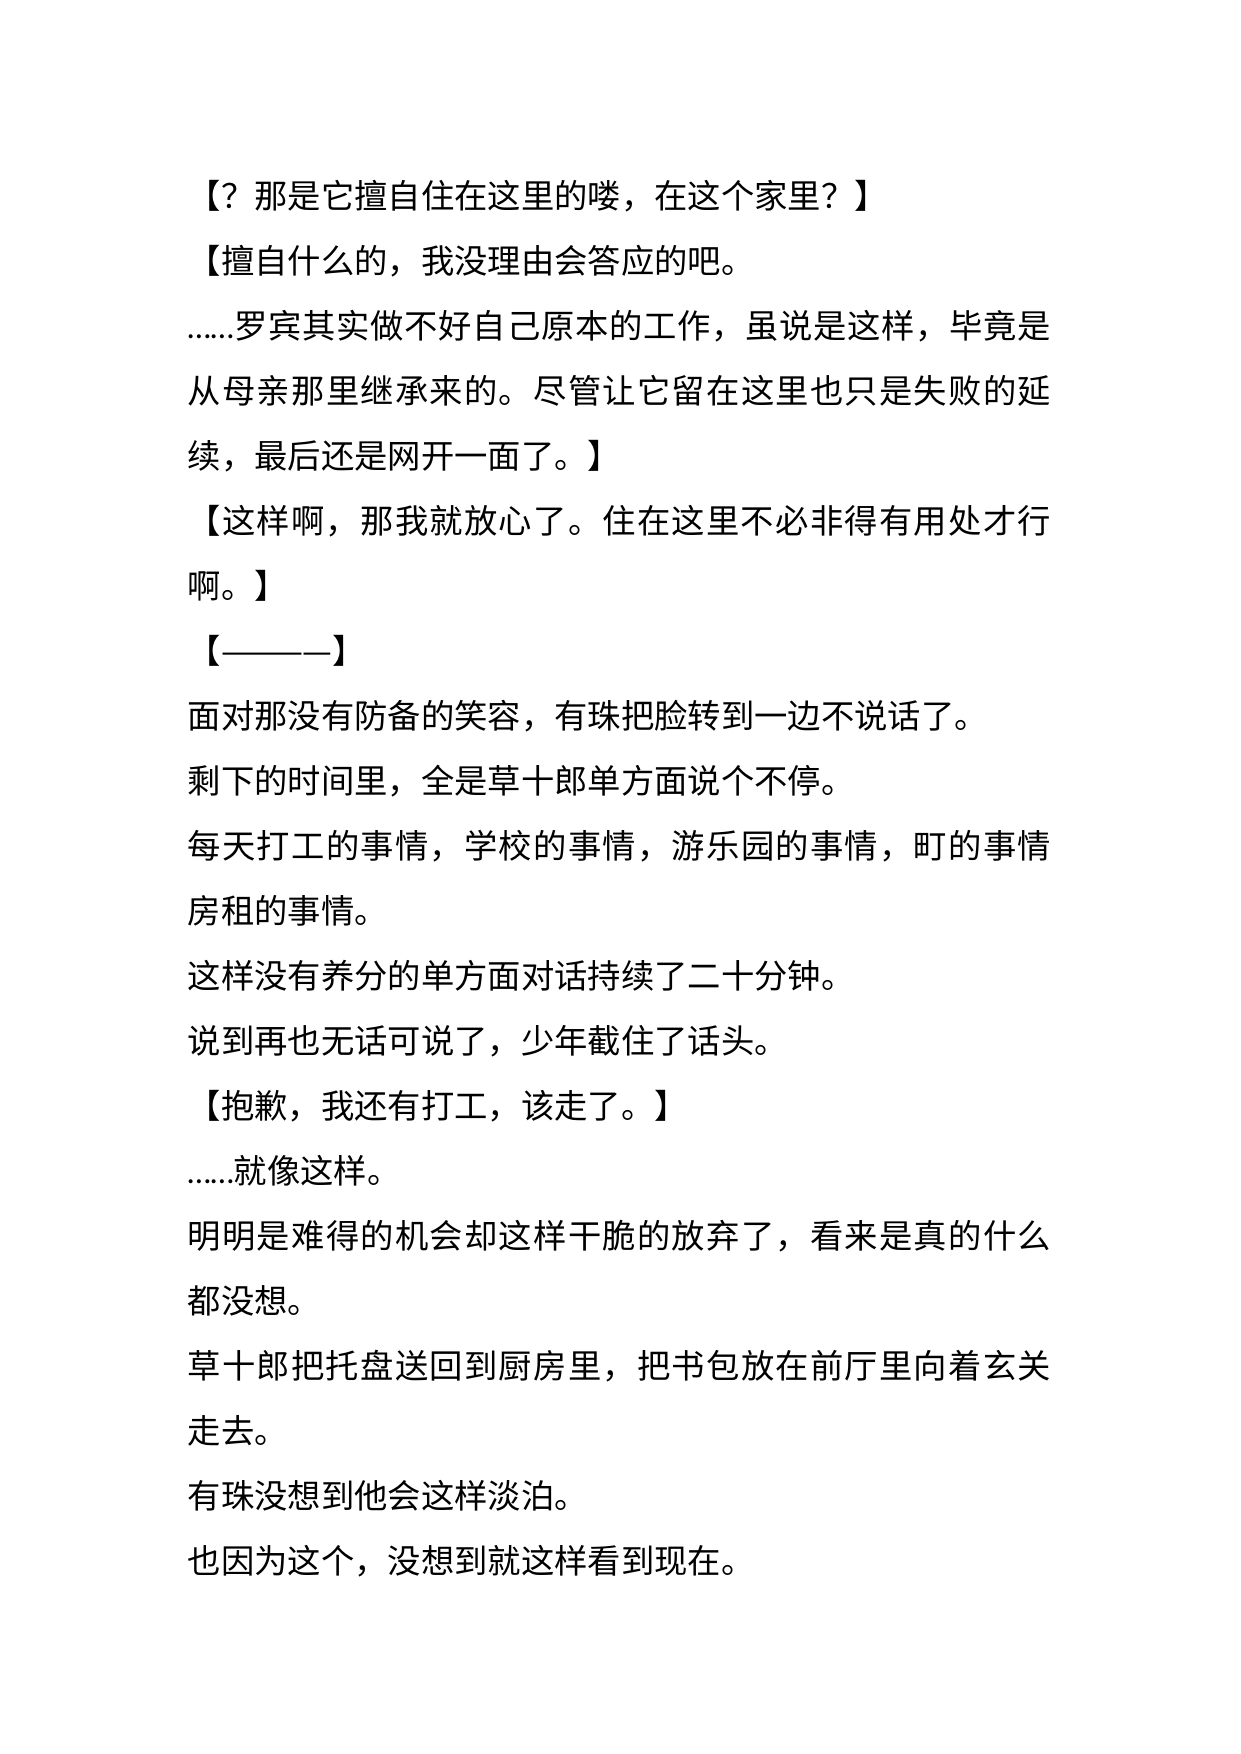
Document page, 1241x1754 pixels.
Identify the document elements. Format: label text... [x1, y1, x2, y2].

text 也因为这个，没想到就这样看到现在。 [187, 1527, 1053, 1592]
text 这样没有养分的单方面对话持续了二十分钟。 [187, 942, 1053, 1007]
text 面对那没有防备的笑容，有珠把脸转到一边不说话了。 [187, 682, 1053, 747]
text ……罗宾其实做不好自己原本的工作，虽说是这样，毕竟是从母亲那里继承来的。尽管让它留在这里也只是失败的延续，最后还是网开一面了。】 [187, 292, 1053, 487]
text 明明是难得的机会却这样干脆的放弃了，看来是真的什么都没想。 [187, 1202, 1053, 1332]
text 剩下的时间里，全是草十郎单方面说个不停。 [187, 747, 1053, 812]
text 草十郎把托盘送回到厨房里，把书包放在前厅里向着玄关走去。 [187, 1332, 1053, 1462]
text 有珠没想到他会这样淡泊。 [187, 1462, 1053, 1527]
text ……就像这样。 [187, 1137, 1053, 1202]
text 说到再也无话可说了，少年截住了话头。 [187, 1007, 1053, 1072]
text 【抱歉，我还有打工，该走了。】 [187, 1072, 1053, 1137]
text 【————】 [187, 617, 1053, 682]
text 【擅自什么的，我没理由会答应的吧。 [187, 227, 1053, 292]
text 【？那是它擅自住在这里的喽，在这个家里？】 [187, 162, 1053, 227]
text 每天打工的事情，学校的事情，游乐园的事情，町的事情，房租的事情。 [187, 812, 1053, 942]
text 【这样啊，那我就放心了。住在这里不必非得有用处才行啊。】 [187, 487, 1053, 617]
